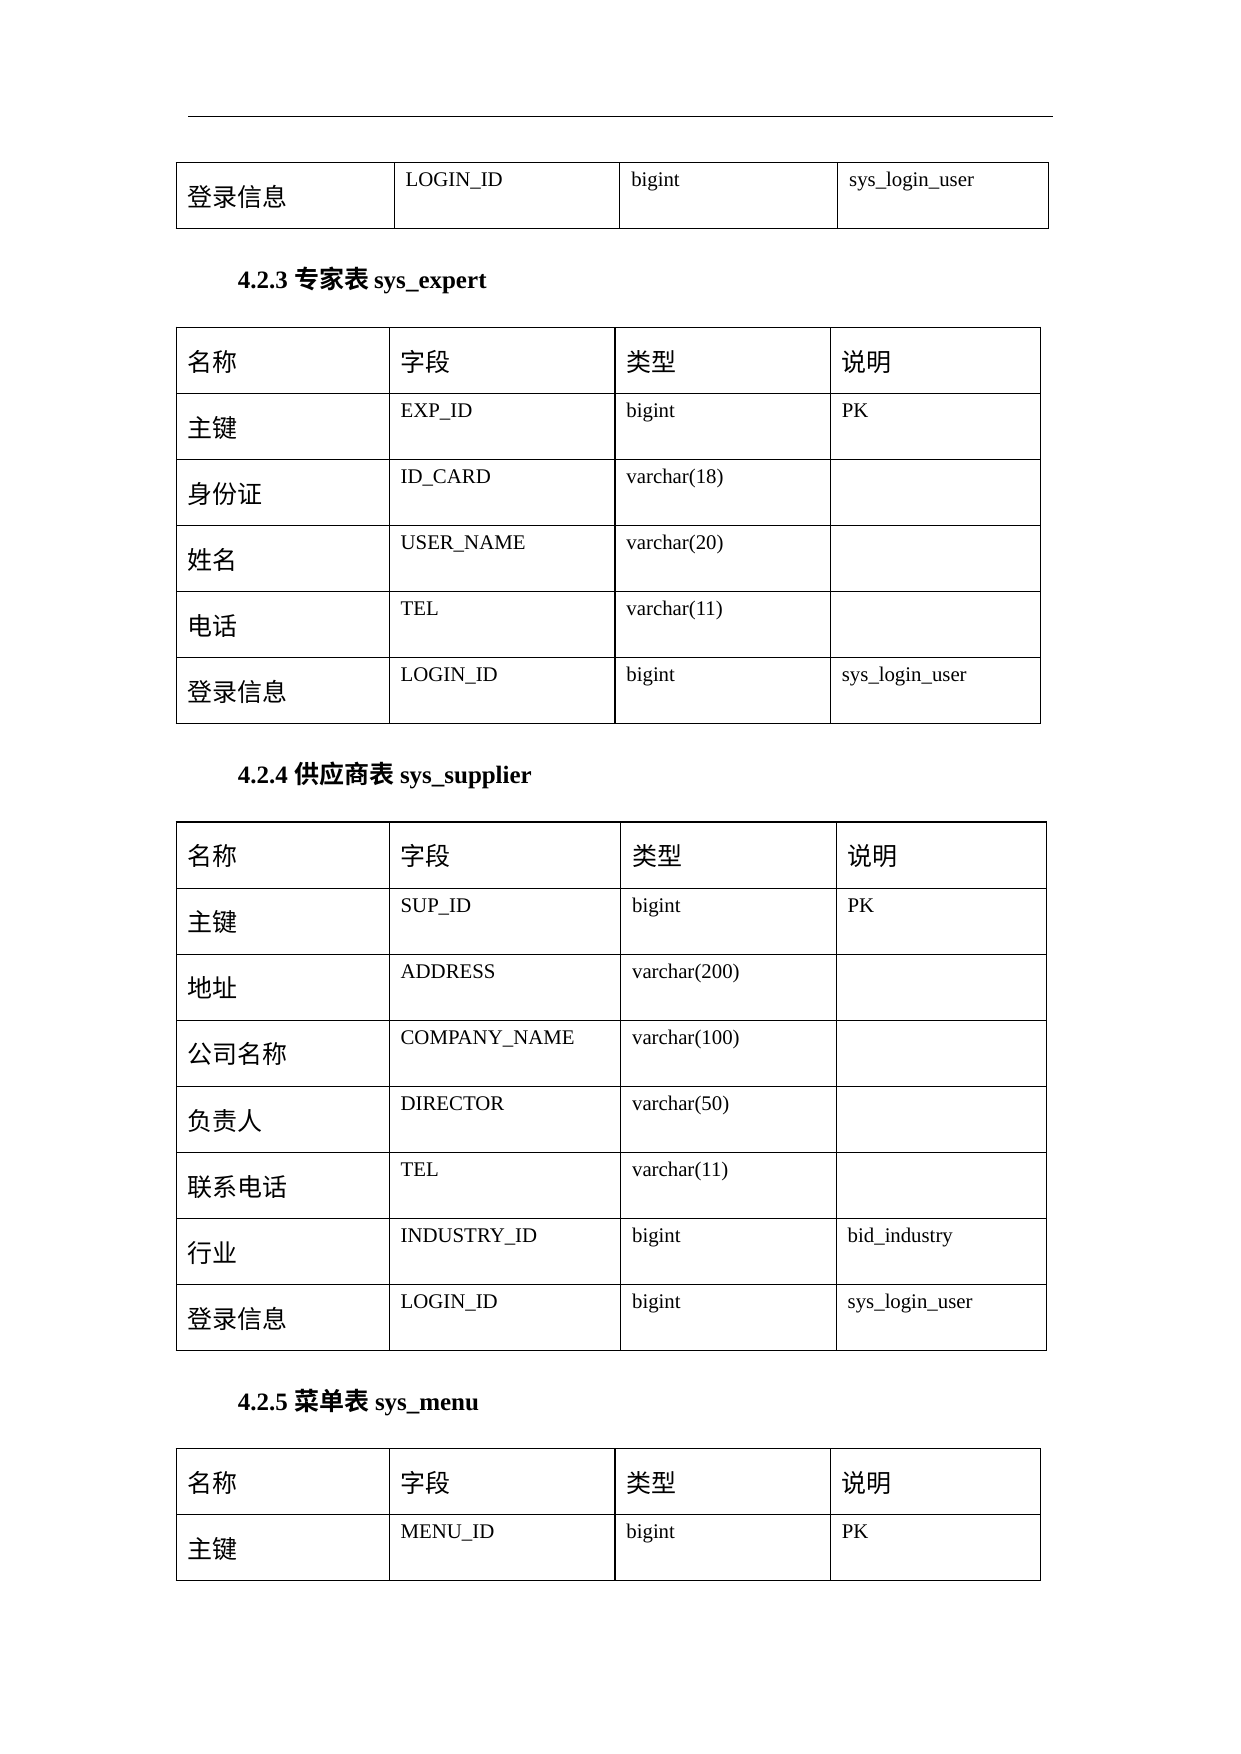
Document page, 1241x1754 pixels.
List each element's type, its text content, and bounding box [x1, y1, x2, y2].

table_cell [831, 592, 1040, 657]
table_cell 身份证 [177, 460, 389, 525]
table_cell [831, 526, 1040, 591]
table_cell 主键 [177, 889, 389, 953]
table_cell varchar(20) [616, 526, 830, 591]
table_header 名称 [177, 1449, 389, 1514]
table_header 字段 [390, 1449, 614, 1514]
table_cell varchar(200) [621, 955, 836, 1019]
table_cell 联系电话 [177, 1153, 389, 1218]
table_cell [837, 1087, 1046, 1152]
table_cell varchar(50) [621, 1087, 836, 1152]
table_cell 登录信息 [177, 658, 389, 723]
table_cell varchar(100) [621, 1021, 836, 1086]
subtitle 菜单表 sys_menu [187, 1367, 1053, 1432]
table_cell PK [837, 889, 1046, 953]
table_header 类型 [616, 1449, 830, 1514]
table_cell SUP_ID [390, 889, 620, 953]
table_cell 主键 [177, 394, 389, 459]
table_cell LOGIN_ID [395, 163, 619, 228]
table_cell ID_CARD [390, 460, 614, 525]
table_cell bigint [621, 1285, 836, 1350]
table_cell [837, 1021, 1046, 1086]
table_cell sys_login_user [838, 163, 1048, 228]
table_cell sys_login_user [831, 658, 1040, 723]
table_cell 姓名 [177, 526, 389, 591]
table_cell varchar(11) [616, 592, 830, 657]
table_header 类型 [616, 328, 830, 393]
table_header 字段 [390, 328, 614, 393]
table_header 名称 [177, 823, 389, 887]
table_cell COMPANY_NAME [390, 1021, 620, 1086]
table_cell PK [831, 1515, 1040, 1580]
table_cell PK [831, 394, 1040, 459]
table_cell TEL [390, 1153, 620, 1218]
table_cell bigint [621, 889, 836, 953]
table_cell EXP_ID [390, 394, 614, 459]
table_cell bid_industry [837, 1219, 1046, 1284]
table_cell LOGIN_ID [390, 658, 614, 723]
table_cell [831, 460, 1040, 525]
table_cell varchar(11) [621, 1153, 836, 1218]
table_cell 电话 [177, 592, 389, 657]
table_header 说明 [831, 1449, 1040, 1514]
table_cell [837, 1153, 1046, 1218]
subtitle 供应商表 sys_supplier [187, 740, 1053, 805]
table_cell [837, 955, 1046, 1019]
table_cell INDUSTRY_ID [390, 1219, 620, 1284]
table_header 名称 [177, 328, 389, 393]
table_cell bigint [621, 1219, 836, 1284]
subtitle 专家表sys_expert [187, 245, 1053, 310]
table_cell bigint [616, 658, 830, 723]
table_cell 公司名称 [177, 1021, 389, 1086]
table_cell MENU_ID [390, 1515, 614, 1580]
table_cell 登录信息 [177, 163, 394, 228]
table_cell 登录信息 [177, 1285, 389, 1350]
table_cell bigint [616, 394, 830, 459]
table_cell ADDRESS [390, 955, 620, 1019]
table_cell 地址 [177, 955, 389, 1019]
table_cell sys_login_user [837, 1285, 1046, 1350]
table_header 说明 [837, 823, 1046, 887]
table_header 字段 [390, 823, 620, 887]
table_cell DIRECTOR [390, 1087, 620, 1152]
table_header 说明 [831, 328, 1040, 393]
table_cell varchar(18) [616, 460, 830, 525]
table_cell 行业 [177, 1219, 389, 1284]
table_cell bigint [616, 1515, 830, 1580]
table_cell USER_NAME [390, 526, 614, 591]
table_cell LOGIN_ID [390, 1285, 620, 1350]
table_cell bigint [620, 163, 837, 228]
table_cell 负责人 [177, 1087, 389, 1152]
table_cell 主键 [177, 1515, 389, 1580]
table_header 类型 [621, 823, 836, 887]
table_cell TEL [390, 592, 614, 657]
